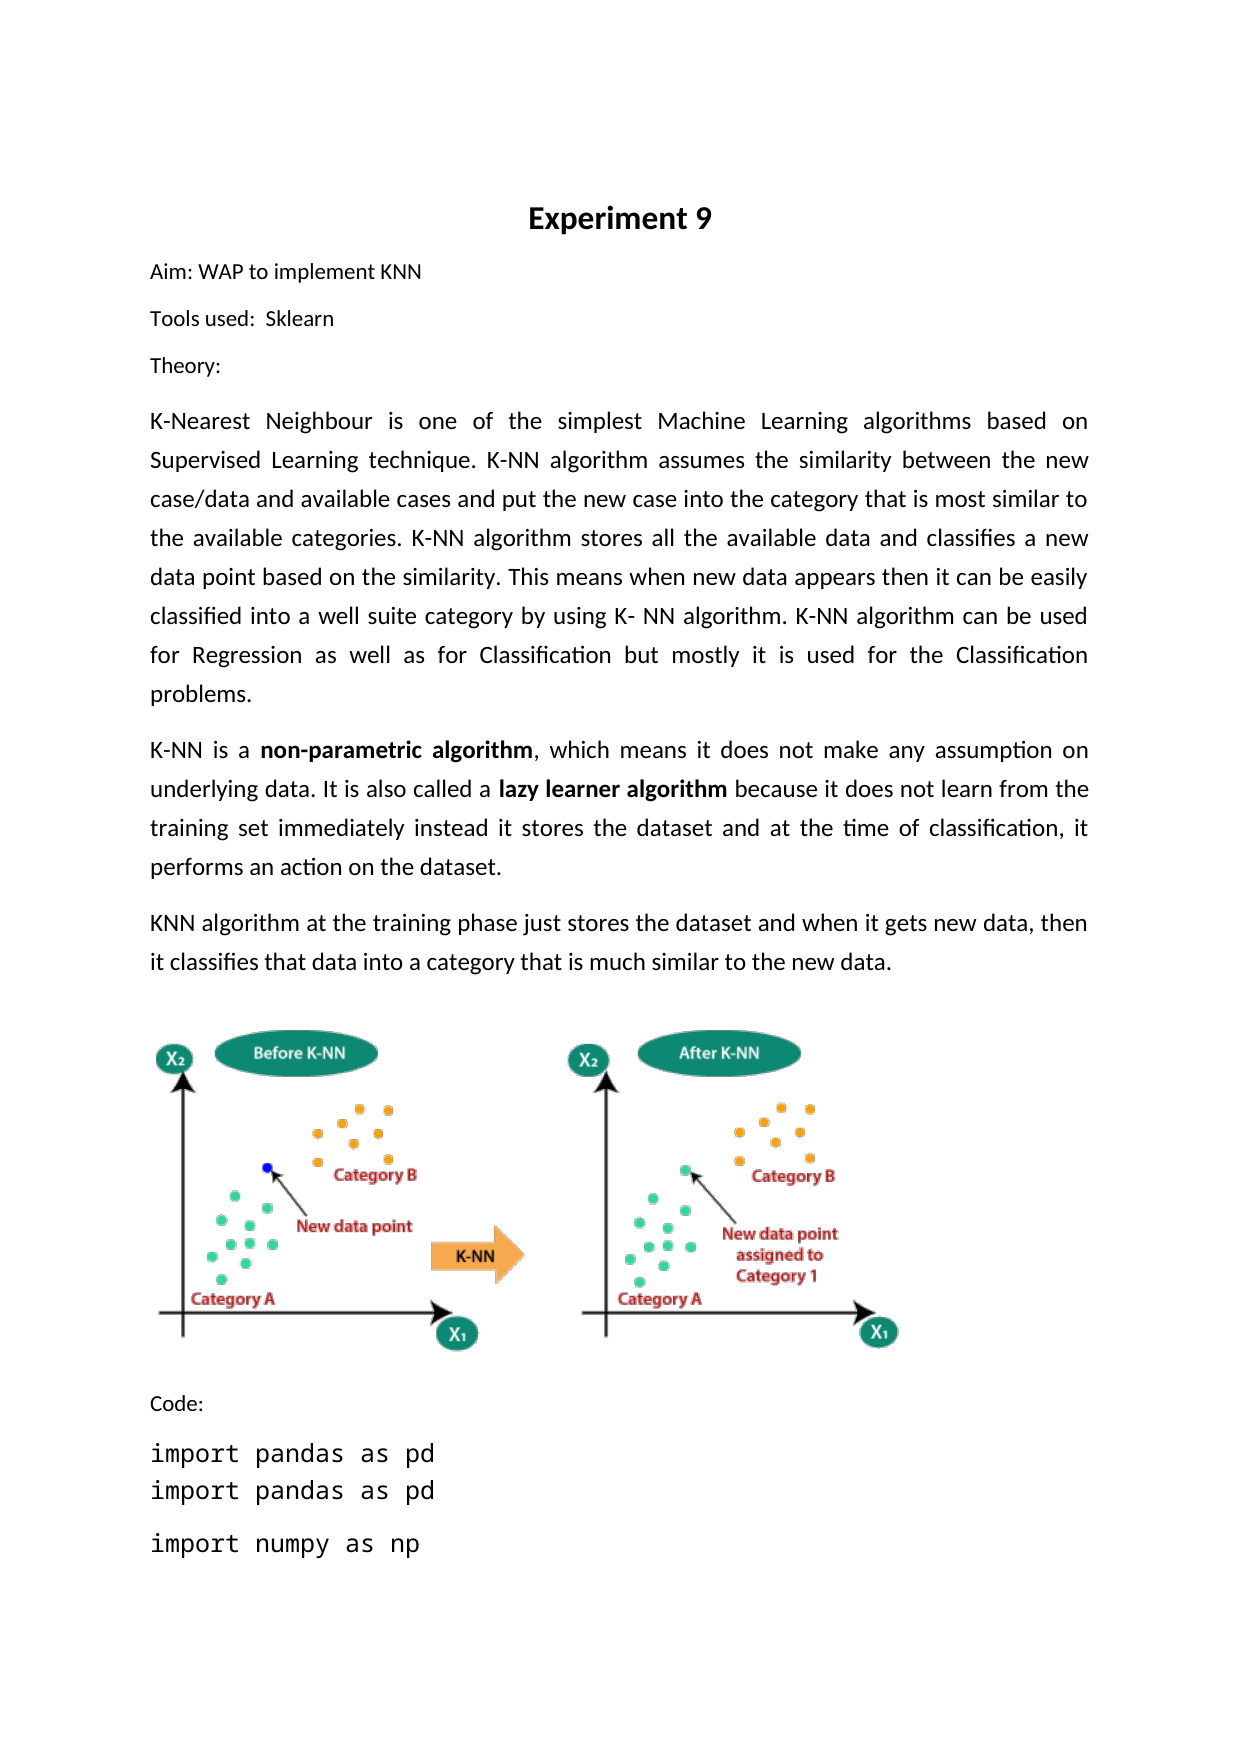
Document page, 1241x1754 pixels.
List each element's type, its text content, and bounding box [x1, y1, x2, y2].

text Aim: WAP to implement KNN [150, 257, 1090, 286]
picture [150, 995, 901, 1370]
text K-NN is a non-parametric algorithm, which means it does not make any assumption on underlying data. It is also called a lazy learner algorithm because it does not learn from the training set immediately instead it stores the dataset and at the time of classification, it performs an action on the dataset. [150, 727, 1090, 883]
text KNN algorithm at the training phase just stores the dataset and when it gets new data, then it classifies that data into a category that is much similar to the new data. [150, 900, 1090, 978]
text K-Nearest Neighbour is one of the simplest Machine Learning algorithms based on Supervised Learning technique. K-NN algorithm assumes the similarity between the new case/data and available cases and put the new case into the category that is most similar to the available categories. K-NN algorithm stores all the available data and classifies a new data point based on the similarity. This means when new data appears then it can be easily classified into a well suite category by using K- NN algorithm. K-NN algorithm can be used for Regression as well as for Classification but mostly it is used for the Classification problems. [150, 398, 1090, 711]
text import pandas as pd import pandas as pd [150, 1436, 1090, 1507]
text Experiment 9 [150, 197, 1090, 238]
text Code: [150, 1389, 1090, 1417]
text Tools used: Sklearn [150, 304, 1090, 332]
text Theory: [150, 351, 1090, 379]
text import numpy as np [150, 1526, 1090, 1560]
